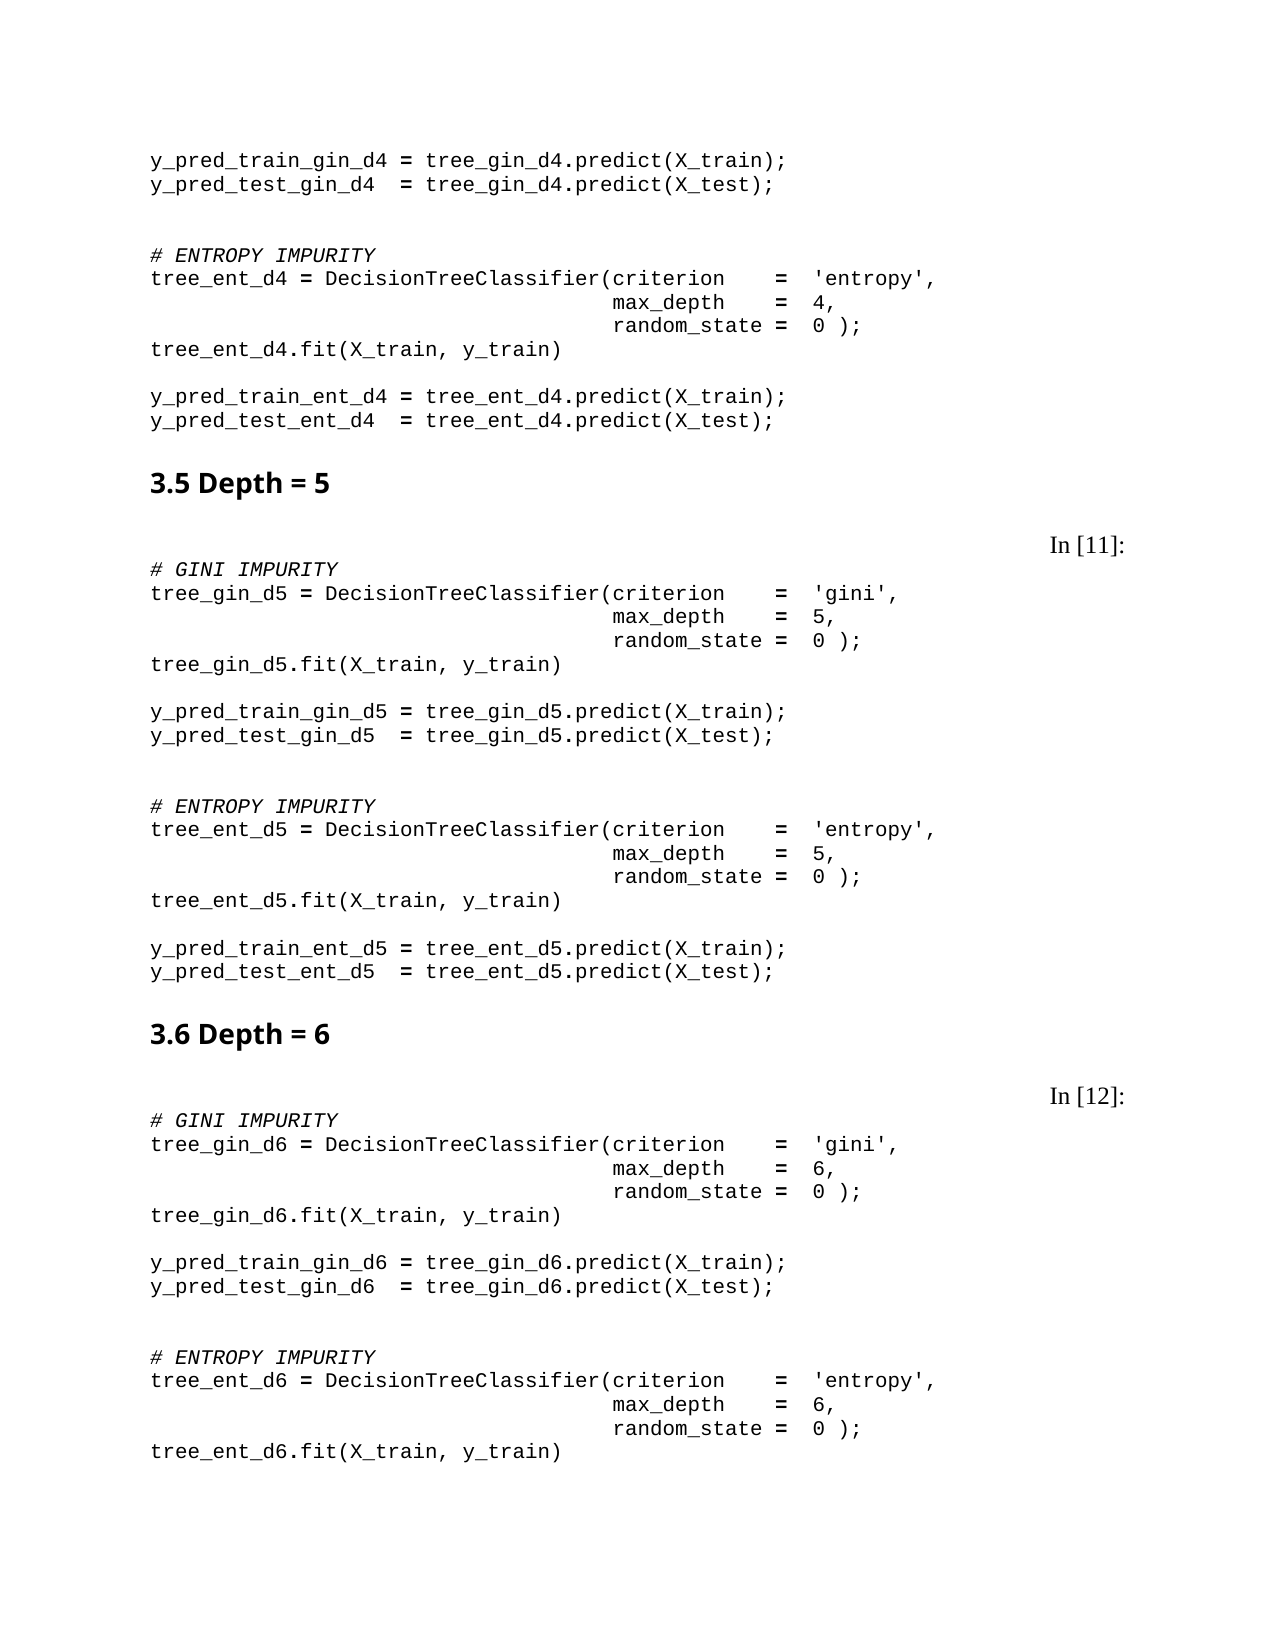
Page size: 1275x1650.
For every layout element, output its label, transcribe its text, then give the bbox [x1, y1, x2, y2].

text max_depth = 6, [150, 1157, 1125, 1181]
text max_depth = 5, [150, 843, 1125, 867]
text tree_ent_d5 = DecisionTreeClassifier(criterion = 'entropy', [150, 819, 1125, 843]
text tree_gin_d5.fit(X_train, y_train) [150, 654, 1125, 677]
text random_state = 0 ); [150, 867, 1125, 890]
text # ENTROPY IMPURITY [150, 1347, 1125, 1370]
text # GINI IMPURITY [150, 1110, 1125, 1134]
text max_depth = 4, [150, 292, 1125, 316]
text y_pred_train_gin_d6 = tree_gin_d6.predict(X_train); [150, 1252, 1125, 1276]
text tree_ent_d6.fit(X_train, y_train) [150, 1441, 1125, 1465]
text tree_ent_d4.fit(X_train, y_train) [150, 339, 1125, 363]
text 3.5 Depth = 5 [150, 463, 1125, 501]
text In [11]: [150, 530, 1125, 559]
text y_pred_train_gin_d4 = tree_gin_d4.predict(X_train); [150, 150, 1125, 174]
text 3.6 Depth = 6 [150, 1014, 1125, 1052]
text y_pred_train_ent_d4 = tree_ent_d4.predict(X_train); [150, 386, 1125, 410]
text random_state = 0 ); [150, 1181, 1125, 1205]
text y_pred_test_ent_d5 = tree_ent_d5.predict(X_test); [150, 961, 1125, 985]
text # ENTROPY IMPURITY [150, 244, 1125, 268]
text random_state = 0 ); [150, 316, 1125, 339]
text random_state = 0 ); [150, 1418, 1125, 1441]
text tree_gin_d5 = DecisionTreeClassifier(criterion = 'gini', [150, 583, 1125, 606]
text max_depth = 5, [150, 606, 1125, 630]
text tree_gin_d6 = DecisionTreeClassifier(criterion = 'gini', [150, 1134, 1125, 1157]
text tree_gin_d6.fit(X_train, y_train) [150, 1205, 1125, 1228]
text y_pred_train_ent_d5 = tree_ent_d5.predict(X_train); [150, 937, 1125, 961]
text y_pred_test_gin_d5 = tree_gin_d5.predict(X_test); [150, 725, 1125, 748]
text # ENTROPY IMPURITY [150, 796, 1125, 819]
text tree_ent_d4 = DecisionTreeClassifier(criterion = 'entropy', [150, 268, 1125, 292]
text random_state = 0 ); [150, 630, 1125, 654]
text tree_ent_d5.fit(X_train, y_train) [150, 890, 1125, 914]
text In [12]: [150, 1081, 1125, 1110]
text max_depth = 6, [150, 1394, 1125, 1418]
text y_pred_test_gin_d6 = tree_gin_d6.predict(X_test); [150, 1276, 1125, 1299]
text y_pred_train_gin_d5 = tree_gin_d5.predict(X_train); [150, 701, 1125, 725]
text y_pred_test_ent_d4 = tree_ent_d4.predict(X_test); [150, 410, 1125, 434]
text tree_ent_d6 = DecisionTreeClassifier(criterion = 'entropy', [150, 1370, 1125, 1394]
text # GINI IMPURITY [150, 559, 1125, 583]
text y_pred_test_gin_d4 = tree_gin_d4.predict(X_test); [150, 174, 1125, 197]
